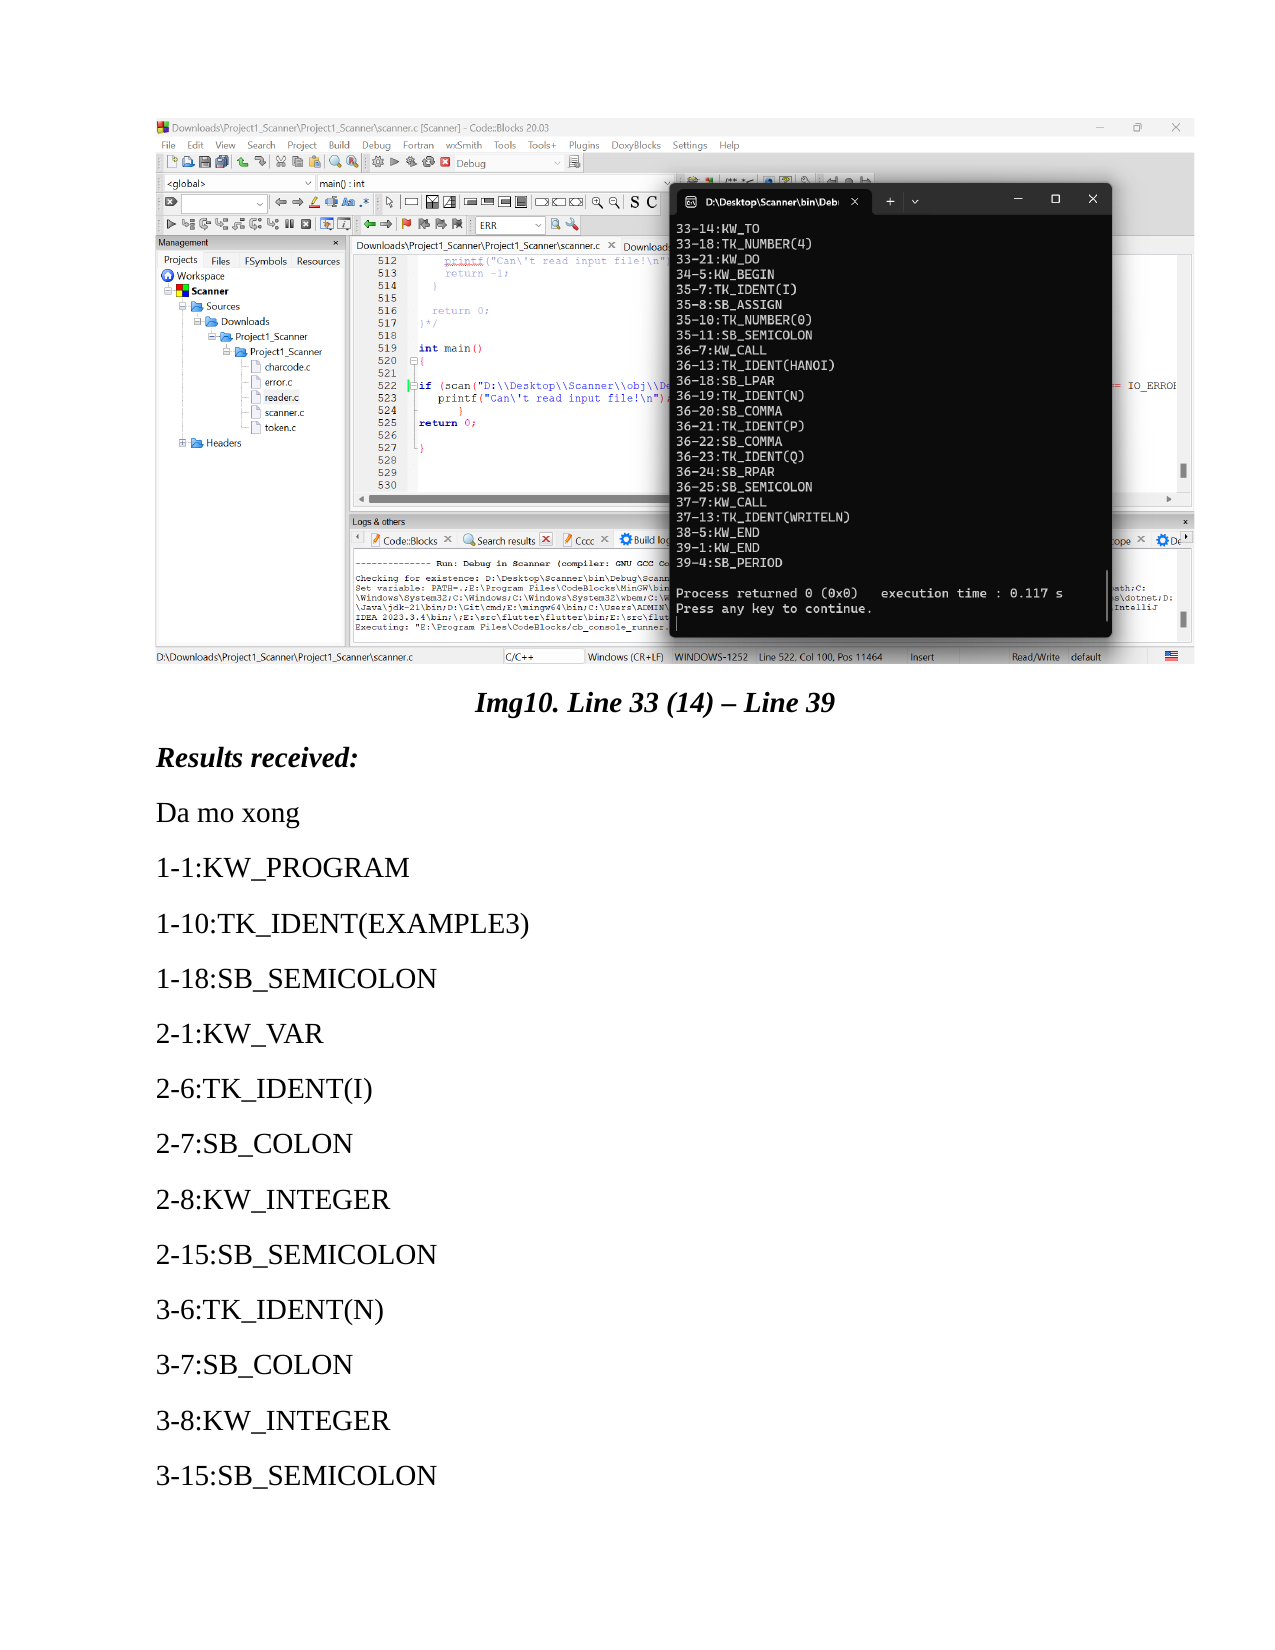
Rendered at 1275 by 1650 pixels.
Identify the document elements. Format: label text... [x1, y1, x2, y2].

text 1-10:TK_IDENT(EXAMPLE3) [156, 906, 1157, 939]
text 2-7:SB_COLON [156, 1127, 1157, 1160]
text 2-15:SB_SEMICOLON [156, 1237, 1157, 1271]
text 2-1:KW_VAR [156, 1016, 1157, 1050]
text Img10. Line 33 (14) – Line 39 [156, 685, 1157, 718]
picture [155, 118, 1195, 664]
text 3-8:KW_INTEGER [156, 1403, 1157, 1436]
text 1-1:KW_PROGRAM [156, 851, 1157, 884]
text Results received: [156, 740, 1157, 774]
text 3-6:TK_IDENT(N) [156, 1292, 1157, 1326]
text 2-8:KW_INTEGER [156, 1182, 1157, 1215]
text 3-15:SB_SEMICOLON [156, 1458, 1157, 1491]
text 2-6:TK_IDENT(I) [156, 1071, 1157, 1105]
text 1-18:SB_SEMICOLON [156, 961, 1157, 994]
text 3-7:SB_COLON [156, 1347, 1157, 1381]
text Da mo xong [156, 795, 1157, 829]
